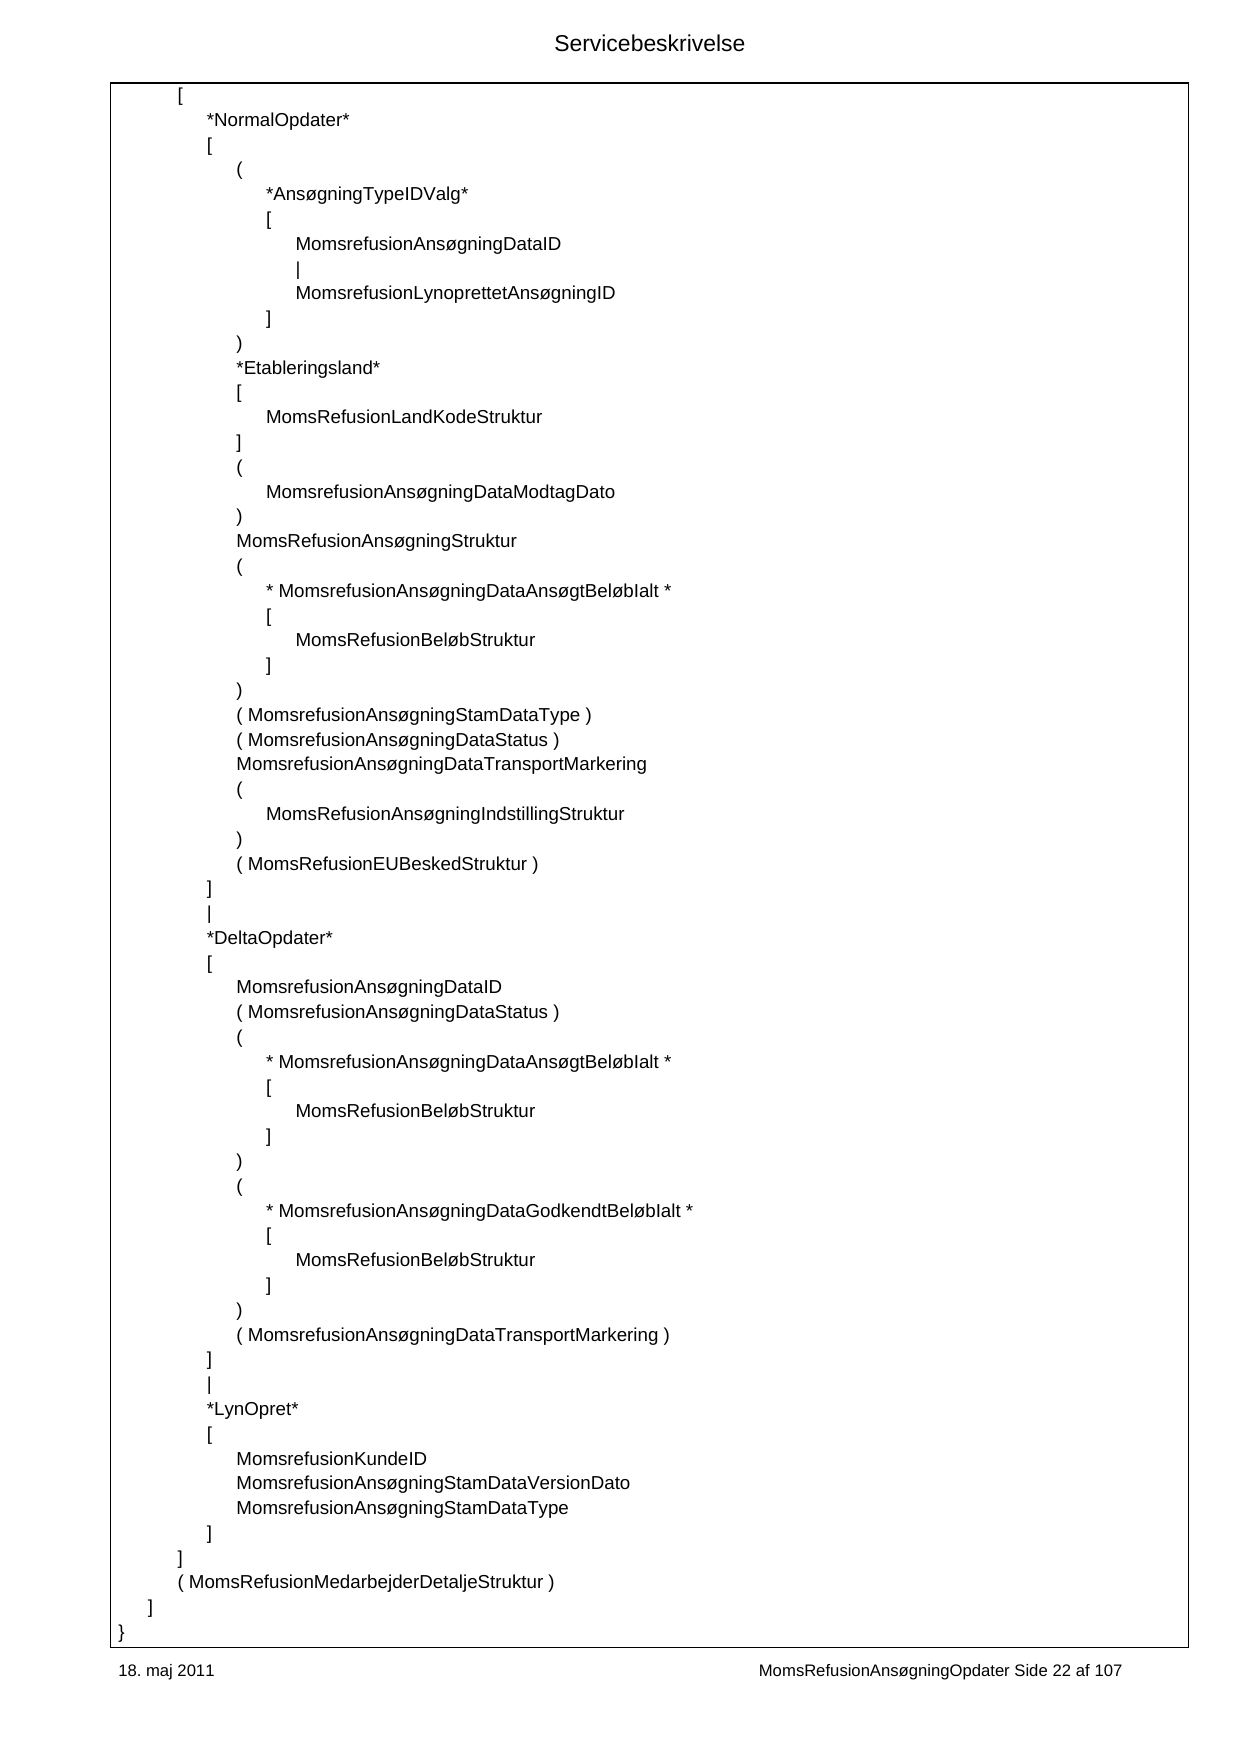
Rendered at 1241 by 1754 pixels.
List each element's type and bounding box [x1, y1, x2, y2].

table_cell [111, 84, 1188, 1647]
